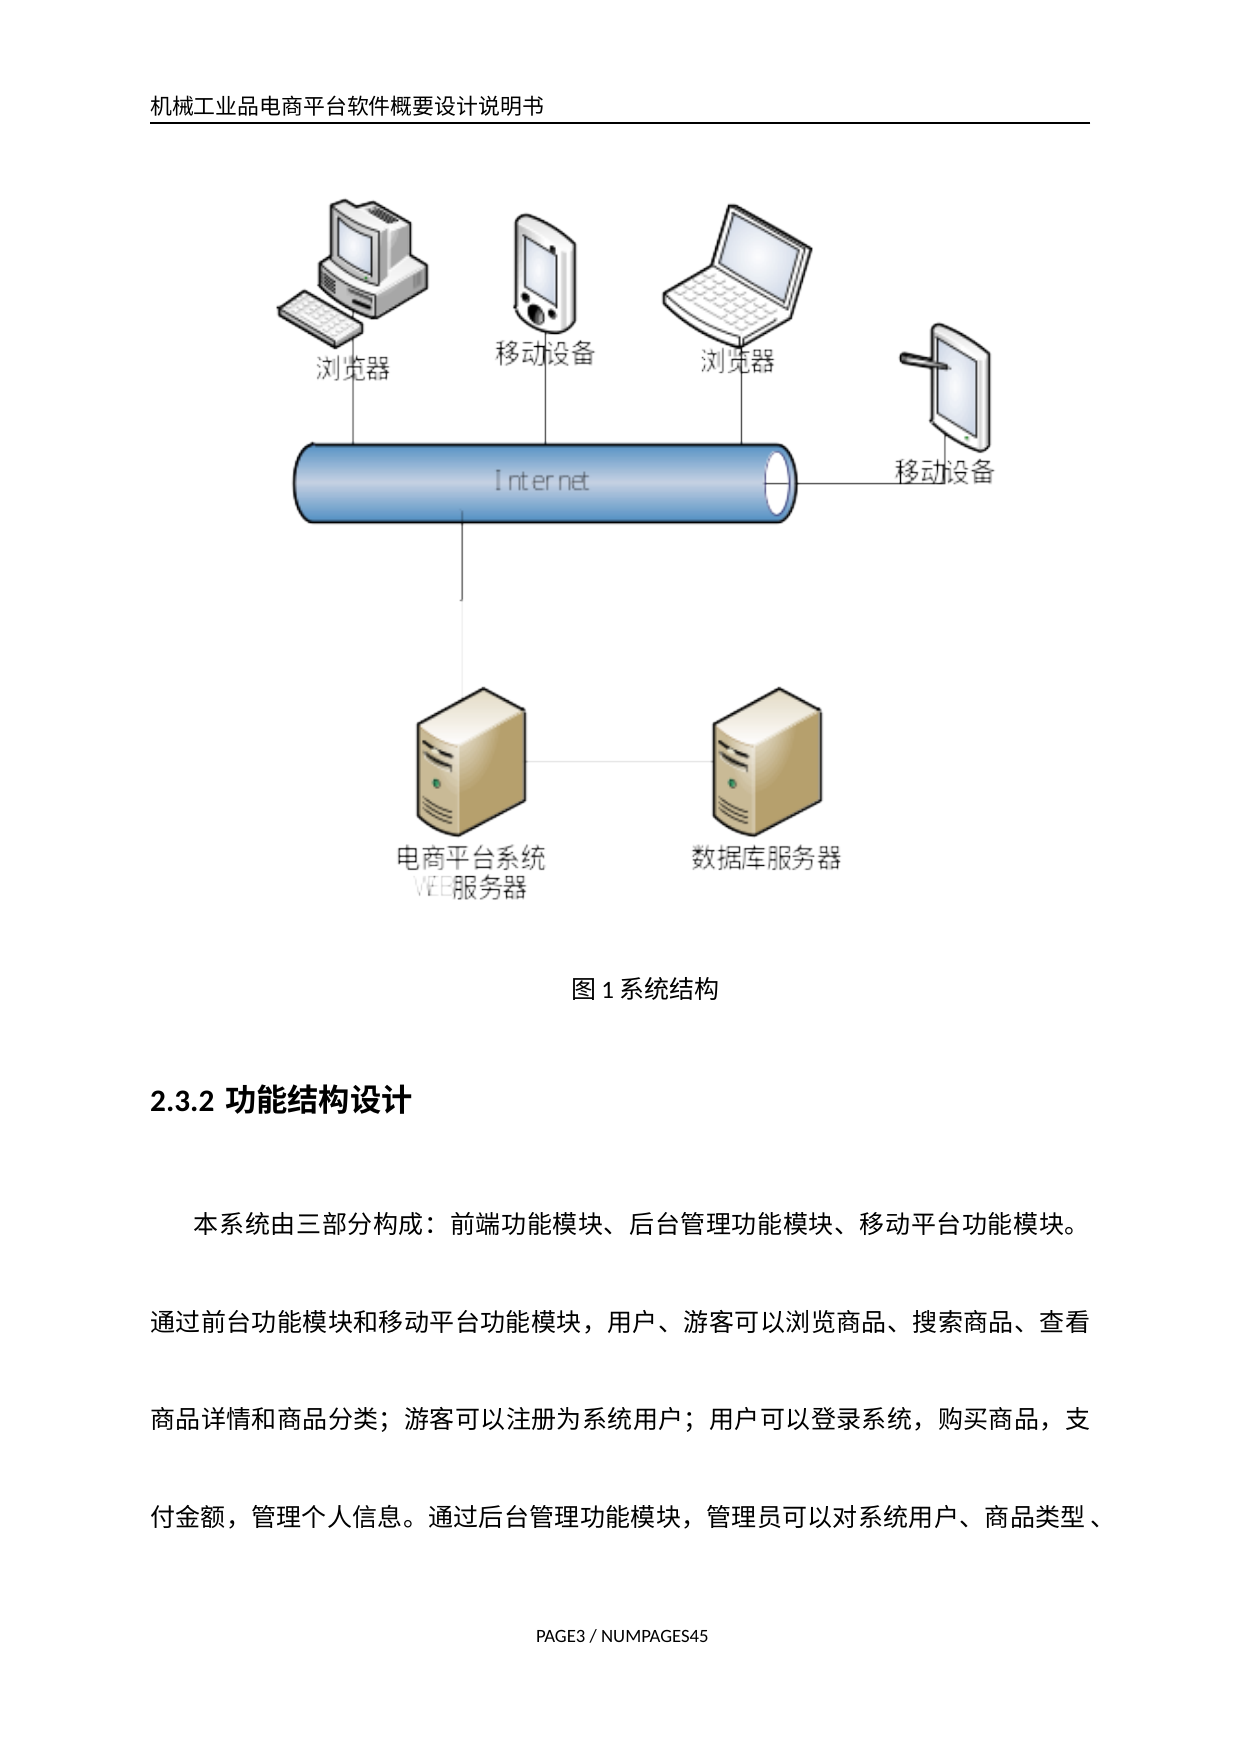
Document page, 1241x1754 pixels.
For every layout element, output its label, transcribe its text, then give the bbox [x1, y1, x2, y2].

text 图1 系统结构 [150, 955, 1090, 1020]
subtitle 功能结构设计 [150, 1066, 1090, 1131]
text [150, 1191, 1090, 1548]
